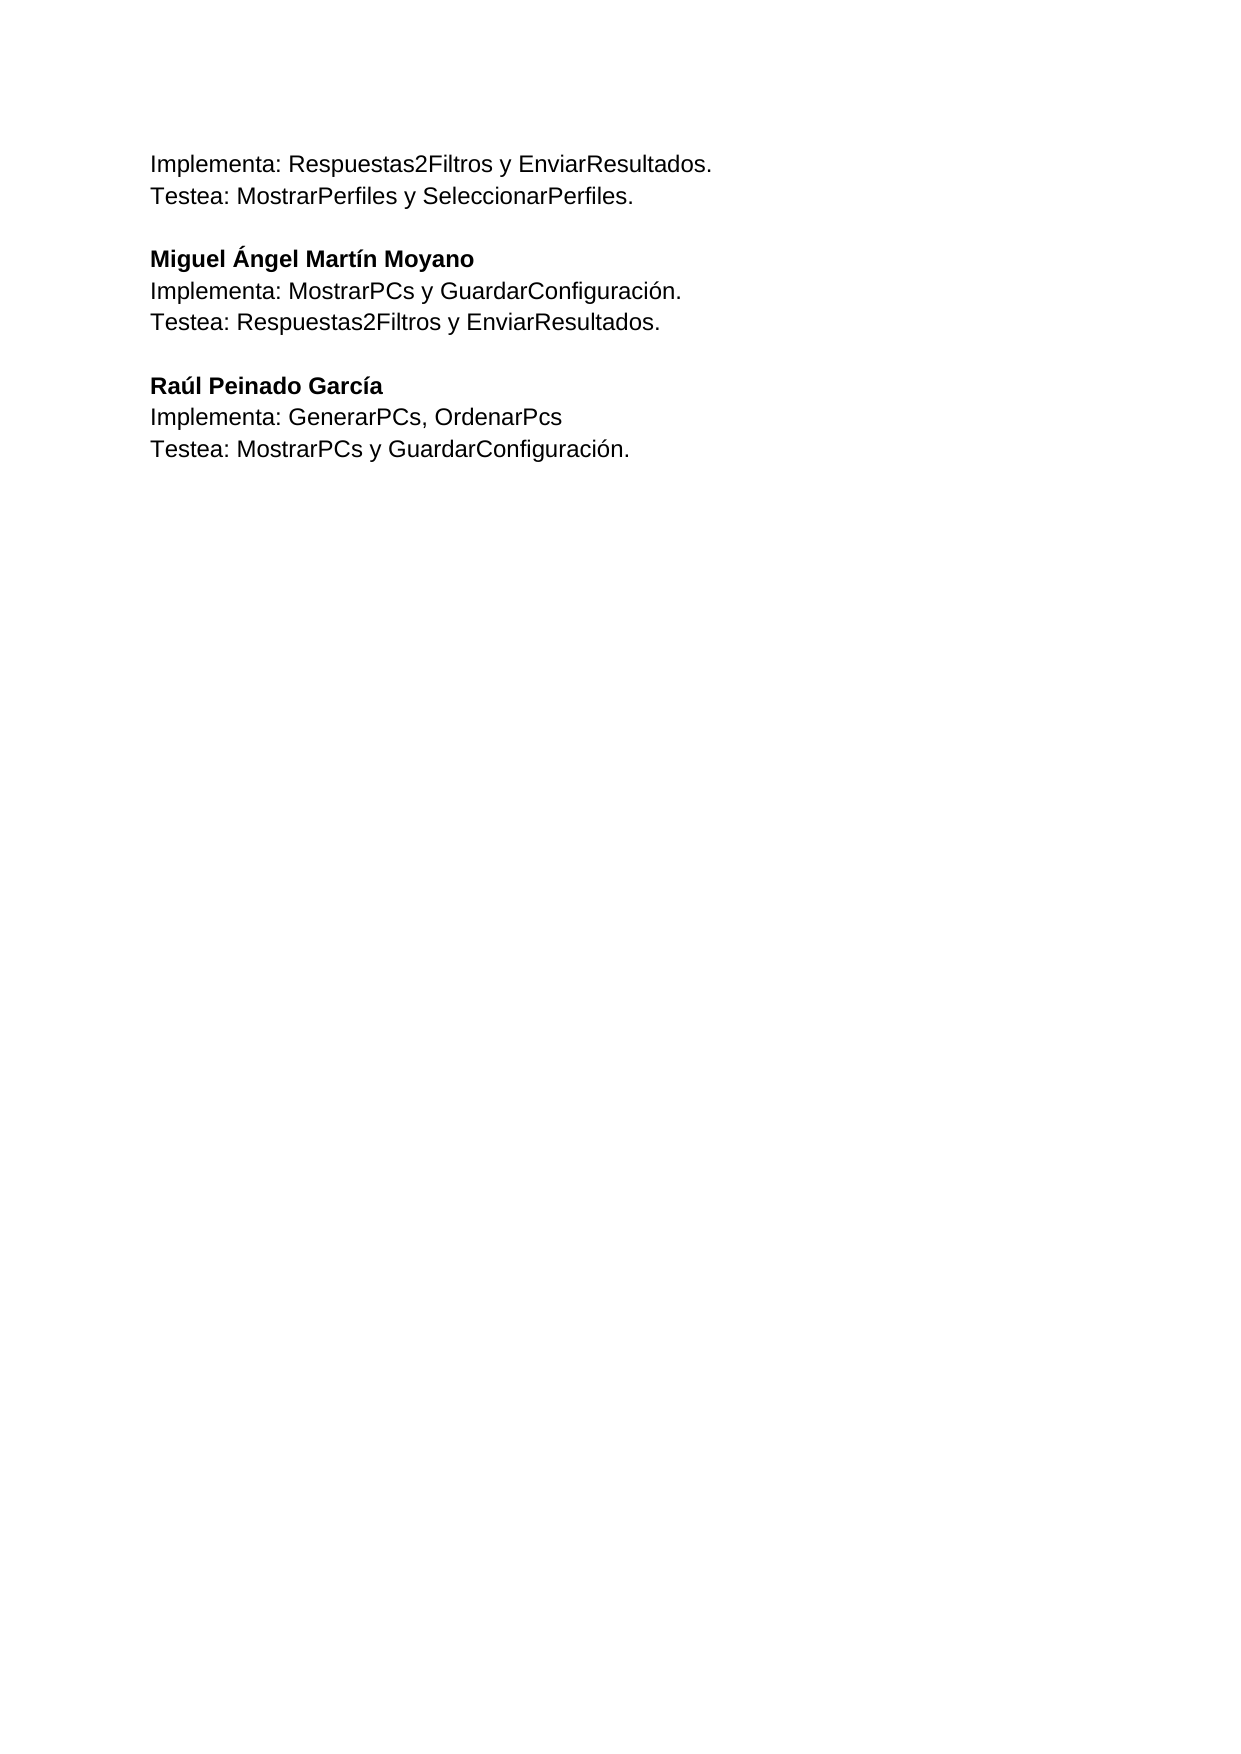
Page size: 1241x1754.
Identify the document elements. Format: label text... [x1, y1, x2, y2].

text Testea: MostrarPCs y GuardarConfiguración. [150, 435, 1090, 463]
text Testea: MostrarPerfiles y SeleccionarPerfiles. [150, 182, 1090, 209]
text Implementa: MostrarPCs y GuardarConfiguración. [150, 277, 1090, 304]
text Raúl Peinado García [150, 372, 1090, 399]
text Miguel Ángel Martín Moyano [150, 245, 1090, 273]
text Testea: Respuestas2Filtros y EnviarResultados. [150, 308, 1090, 336]
text Implementa: Respuestas2Filtros y EnviarResultados. [150, 150, 1090, 178]
text Implementa: GenerarPCs, OrdenarPcs [150, 403, 1090, 431]
